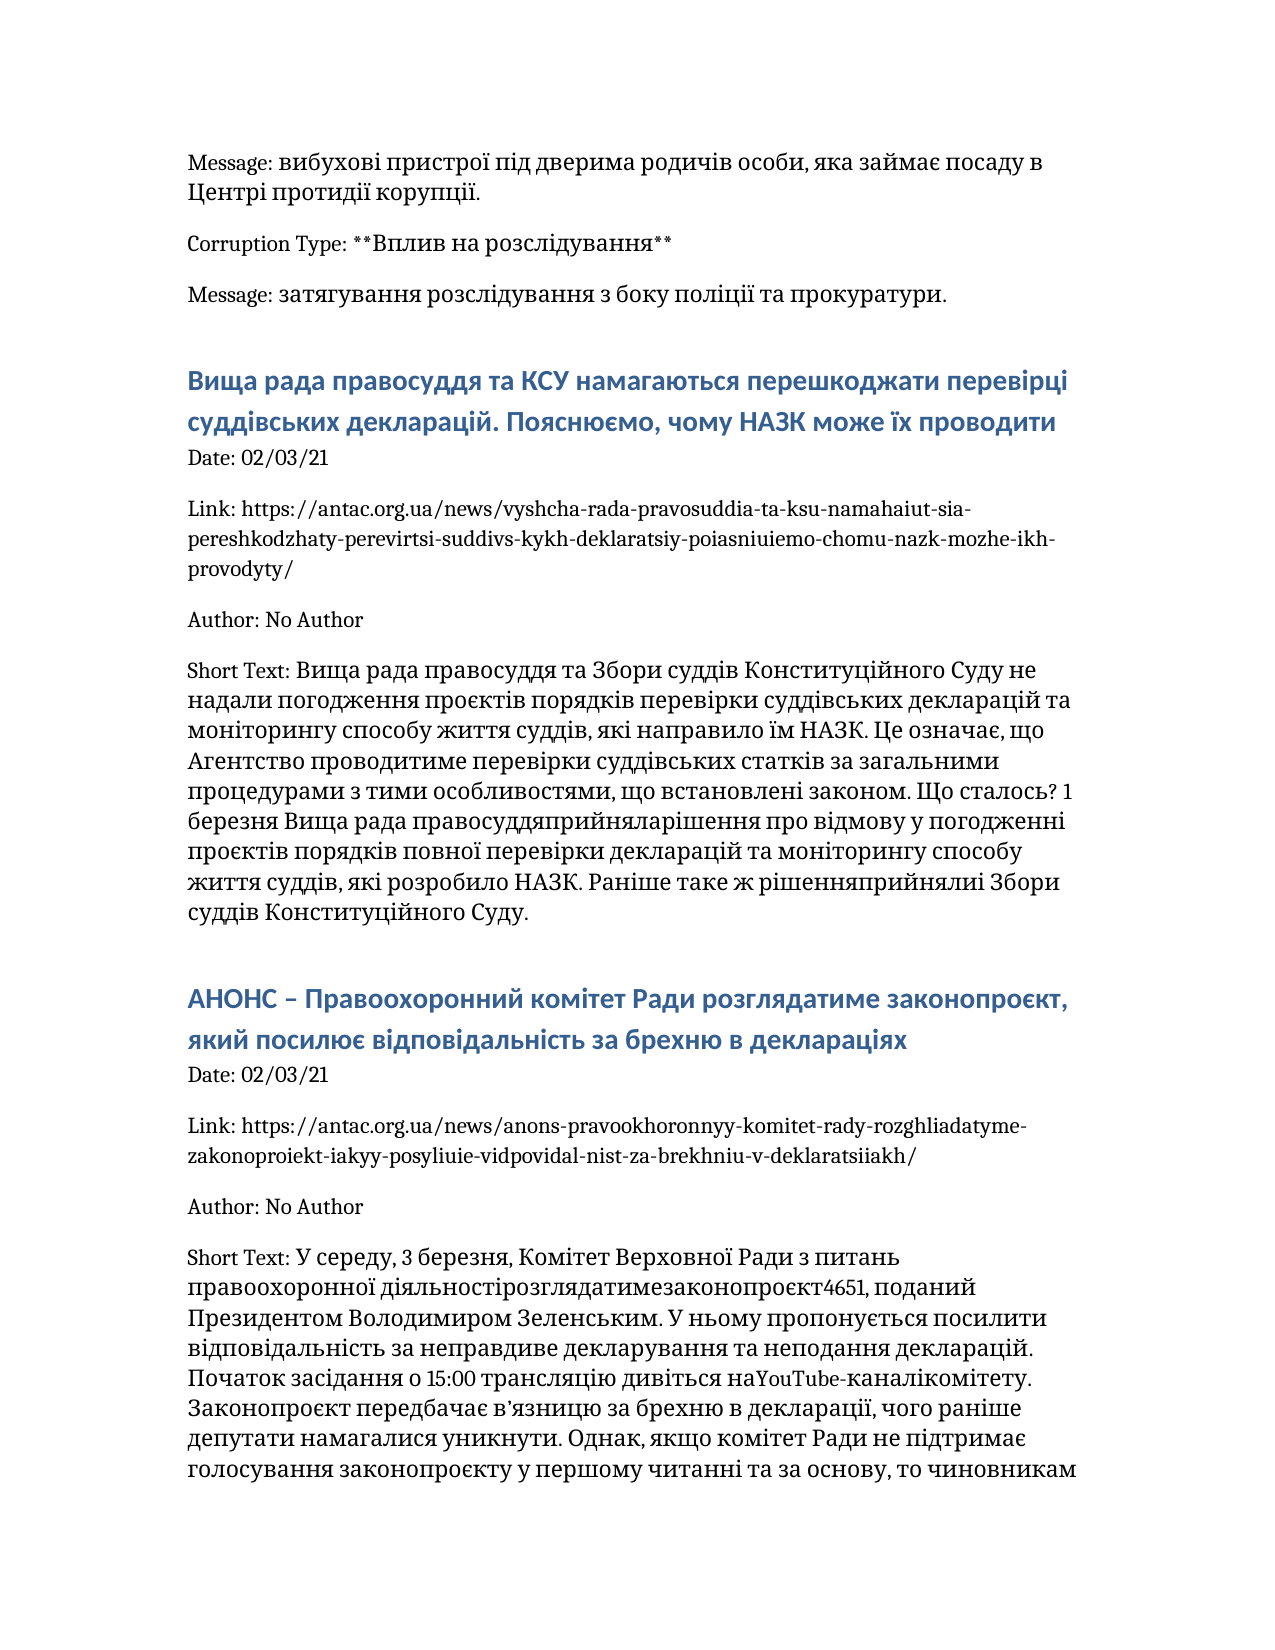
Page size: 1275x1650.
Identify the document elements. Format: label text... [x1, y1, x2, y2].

text Author: No Author [187, 1194, 1087, 1220]
text Message: вибухові пристрої під дверима родичів особи, яка займає посаду в Центрі протидії корупції. [187, 150, 1087, 207]
text Date: 02/03/21 [187, 1062, 1087, 1088]
subtitle АНОНС – Правоохоронний комітет Ради розглядатиме законопроєкт, який посилює відповідальність за брехню в деклараціях [187, 980, 1087, 1056]
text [187, 1245, 1087, 1483]
subtitle Вища рада правосуддя та КСУ намагаються перешкоджати перевірці суддівських декларацій. Пояснюємо, чому НАЗК може їх проводити [187, 362, 1087, 439]
text Author: No Author [187, 607, 1087, 633]
text Link: https://antac.org.ua/news/vyshcha-rada-pravosuddia-ta-ksu-namahaiut-sia-pereshkodzhaty-perevirtsi-suddivs-kykh-deklaratsiy-poiasniuiemo-chomu-nazk-mozhe-ikh-provodyty/ [187, 495, 1087, 582]
text Short Text: Вища рада правосуддя та Збори суддів Конституційного Суду не надали погодження проєктів порядків перевірки суддівських декларацій та моніторингу способу життя суддів, які направило їм НАЗК. Це означає, що Агентство проводитиме перевірки суддівських статків за загальними процедурами з тими особливостями, що встановлені законом. Що сталось? 1 березня Вища рада правосуддяприйняларішення про відмову у погодженні проєктів порядків повної перевірки декларацій та моніторингу способу життя суддів, які розробило НАЗК. Раніше таке ж рішенняприйнялиі Збори суддів Конституційного Суду. [187, 658, 1087, 926]
text Message: затягування розслідування з боку поліції та прокуратури. [187, 282, 1087, 309]
text Date: 02/03/21 [187, 444, 1087, 471]
text Link: https://antac.org.ua/news/anons-pravookhoronnyy-komitet-rady-rozghliadatyme-zakonoproiekt-iakyy-posyliuie-vidpovidal-nist-za-brekhniu-v-deklaratsiiakh/ [187, 1113, 1087, 1169]
text Corruption Type: **Вплив на розслідування** [187, 231, 1087, 258]
